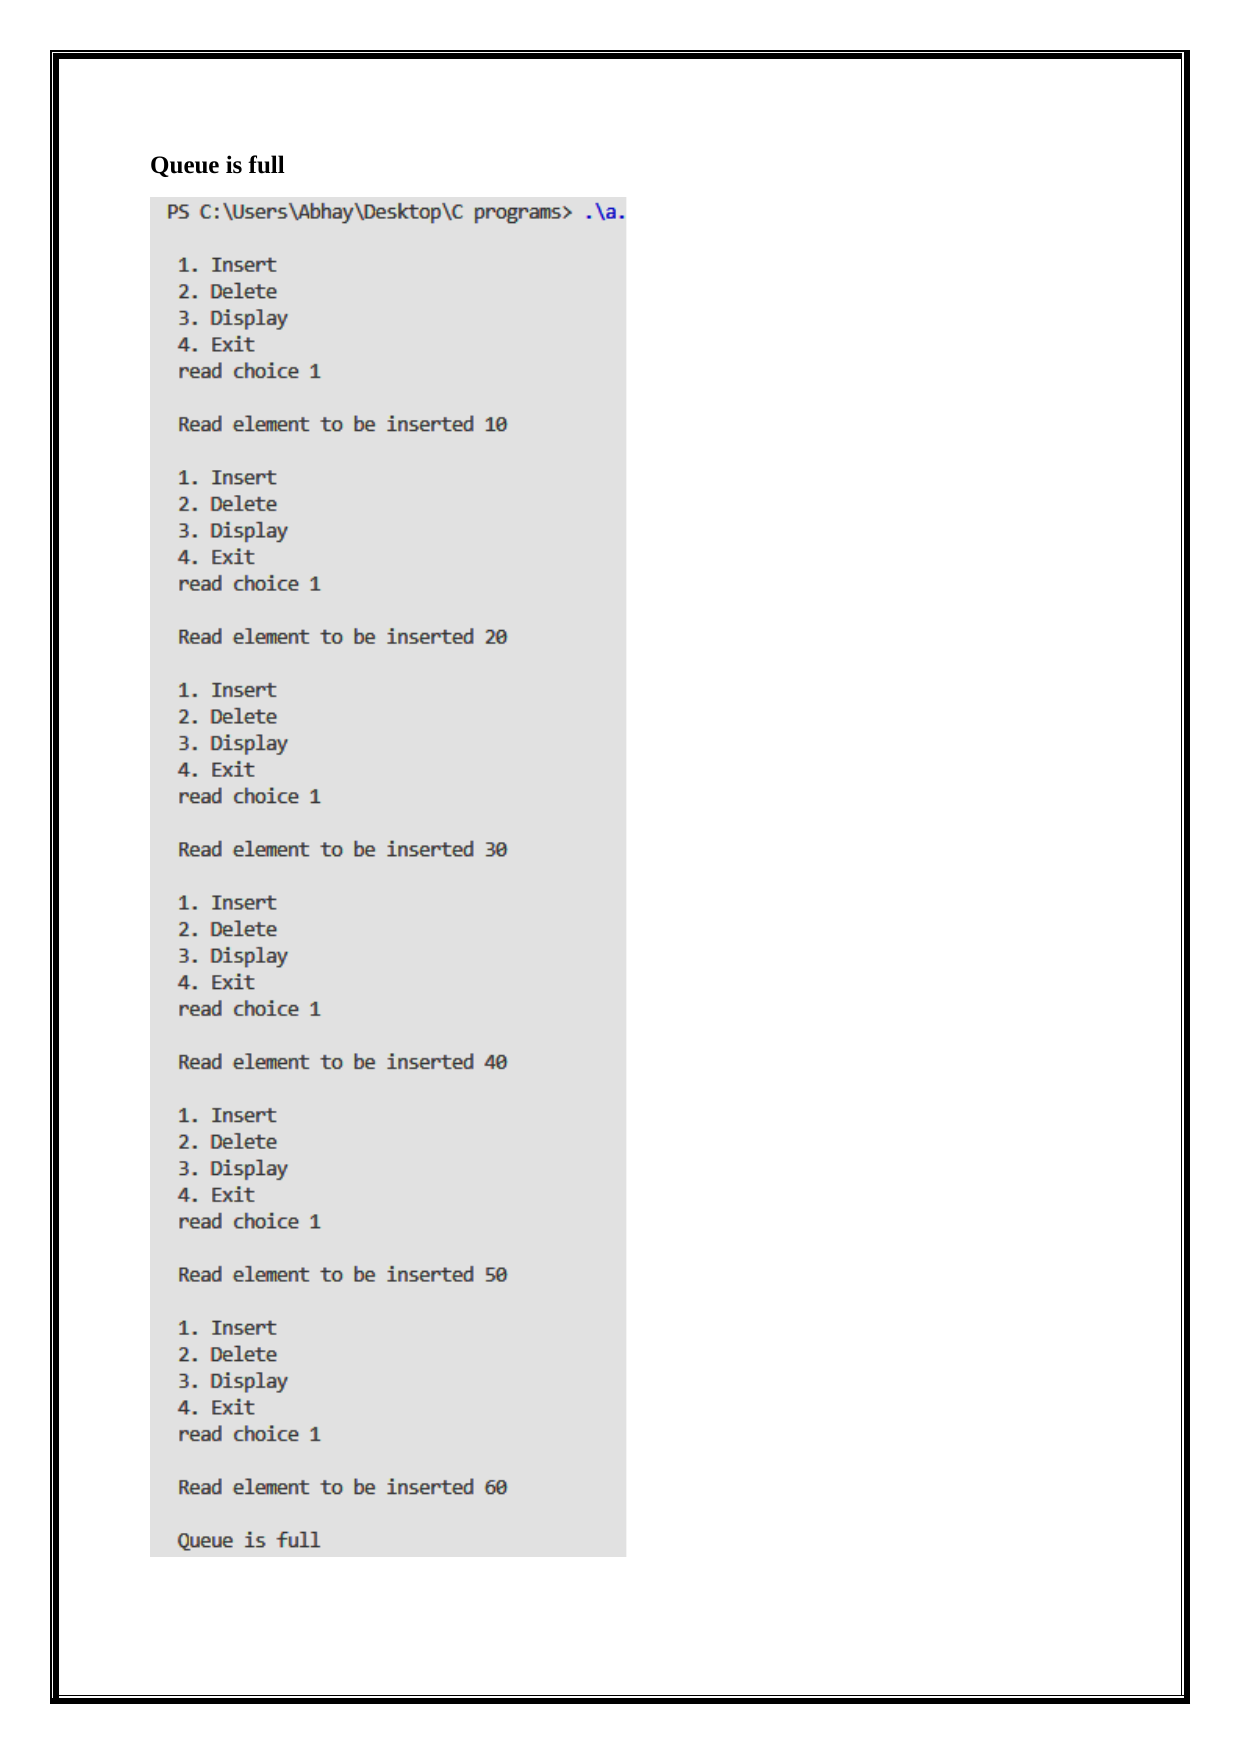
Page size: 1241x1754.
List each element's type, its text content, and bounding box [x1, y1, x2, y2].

picture [150, 197, 627, 1557]
text Queue is full [150, 150, 1090, 179]
